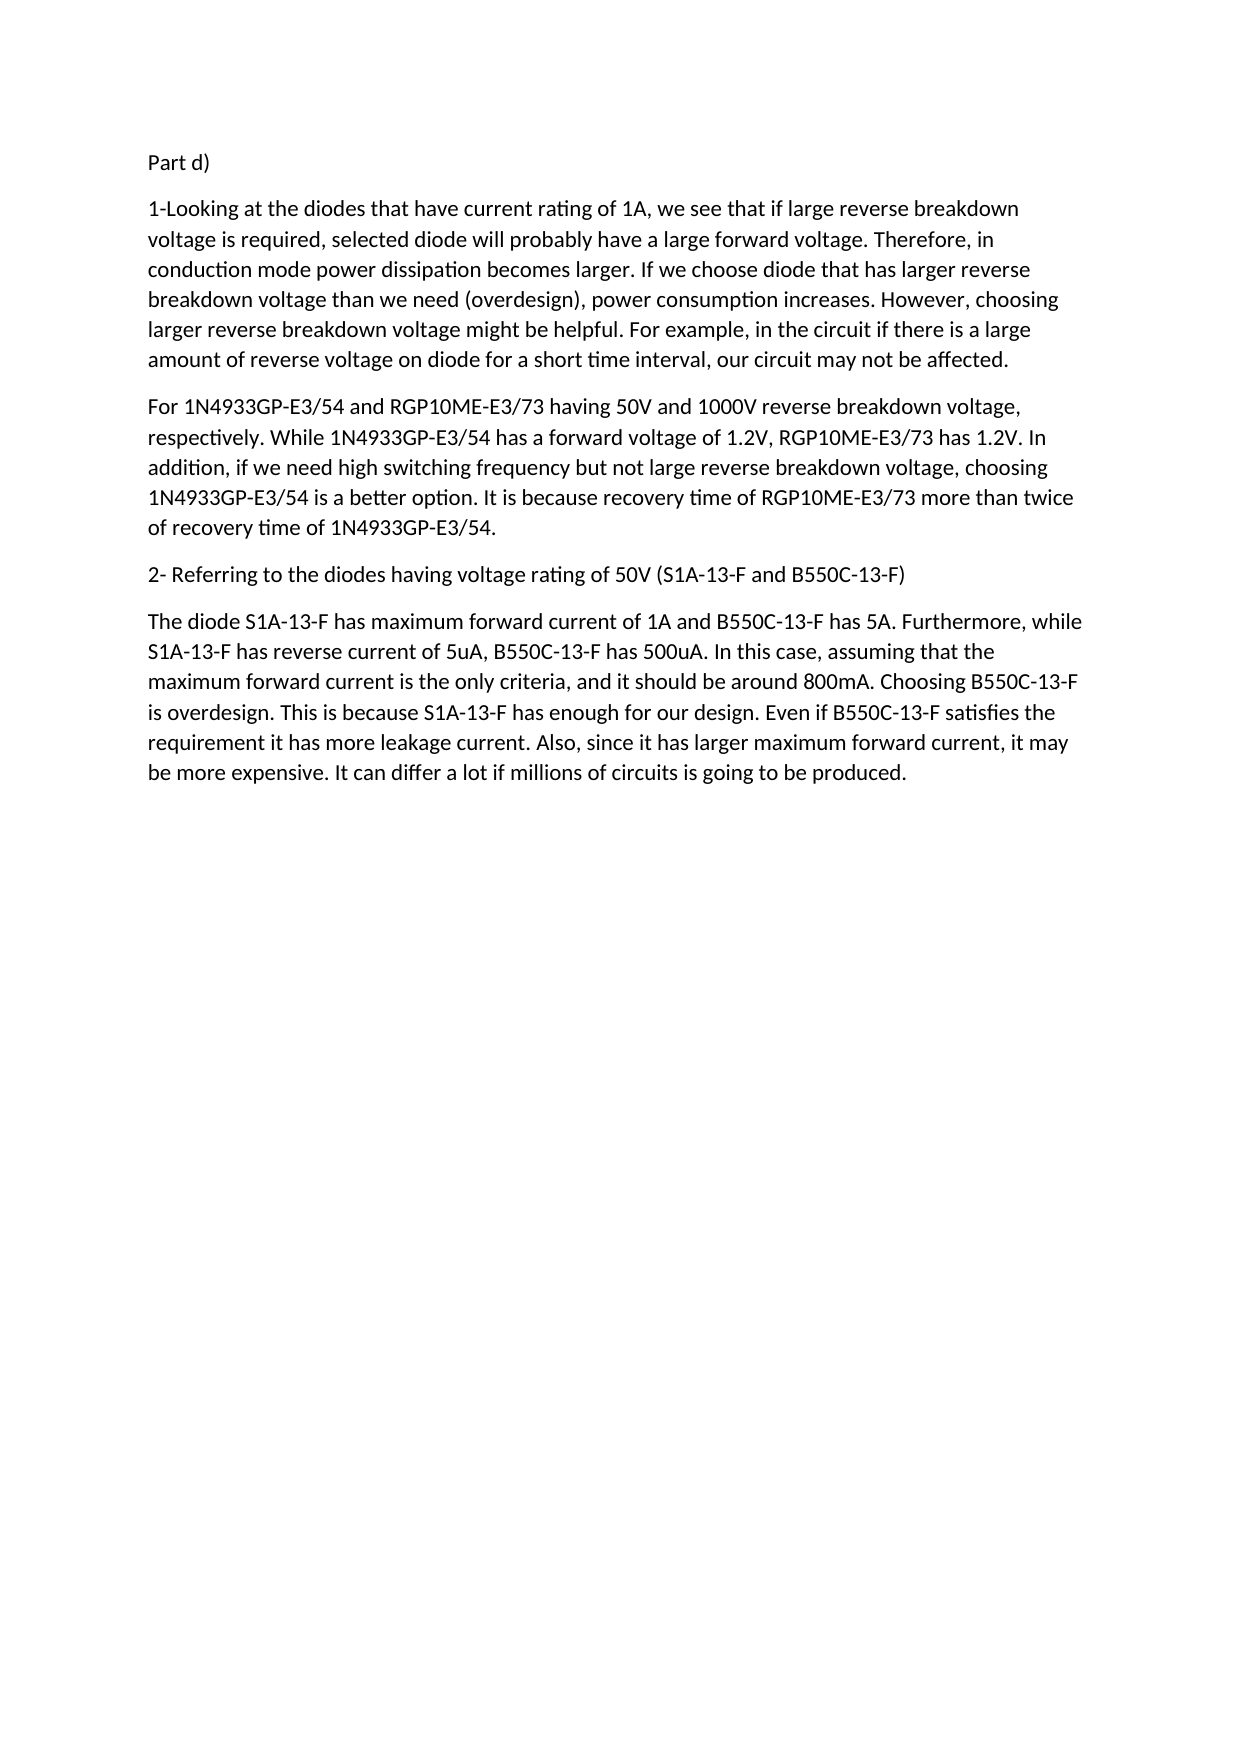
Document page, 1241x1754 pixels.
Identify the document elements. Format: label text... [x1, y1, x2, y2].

text 1-Looking at the diodes that have current rating of 1A, we see that if large reverse breakdown voltage is required, selected diode will probably have a large forward voltage. Therefore, in conduction mode power dissipation becomes larger. If we choose diode that has larger reverse breakdown voltage than we need (overdesign), power consumption increases. However, choosing larger reverse breakdown voltage might be helpful. For example, in the circuit if there is a large amount of reverse voltage on diode for a short time interval, our circuit may not be affected. [148, 194, 1093, 373]
text 2- Referring to the diodes having voltage rating of 50V (S1A-13-F and B550C-13-F) [148, 560, 1093, 588]
text The diode S1A-13-F has maximum forward current of 1A and B550C-13-F has 5A. Furthermore, while S1A-13-F has reverse current of 5uA, B550C-13-F has 500uA. In this case, assuming that the maximum forward current is the only criteria, and it should be around 800mA. Choosing B550C-13-F is overdesign. This is because S1A-13-F has enough for our design. Even if B550C-13-F satisfies the requirement it has more leakage current. Also, since it has larger maximum forward current, it may be more expensive. It can differ a lot if millions of circuits is going to be produced. [148, 607, 1093, 786]
text For 1N4933GP-E3/54 and RGP10ME-E3/73 having 50V and 1000V reverse breakdown voltage, respectively. While 1N4933GP-E3/54 has a forward voltage of 1.2V, RGP10ME-E3/73 has 1.2V. In addition, if we need high switching frequency but not large reverse breakdown voltage, choosing 1N4933GP-E3/54 is a better option. It is because recovery time of RGP10ME-E3/73 more than twice of recovery time of 1N4933GP-E3/54. [148, 392, 1093, 541]
text Part d) [148, 148, 1093, 176]
